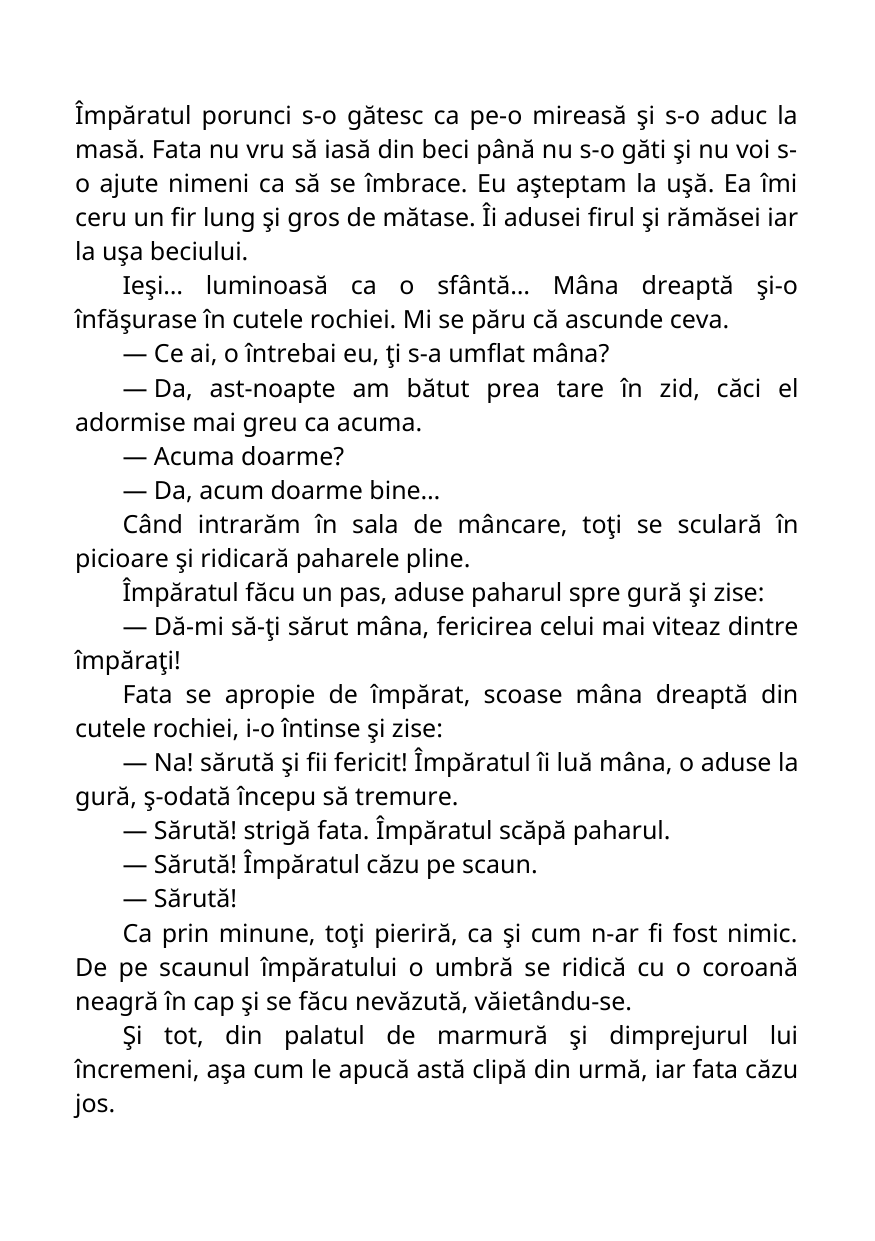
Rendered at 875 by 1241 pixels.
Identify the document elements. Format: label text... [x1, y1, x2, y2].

text ― Sărută! Împăratul căzu pe scaun. [75, 847, 799, 881]
text Împăratul făcu un pas, aduse paharul spre gură şi zise: [75, 574, 799, 609]
text ― Na! sărută şi fii fericit! Împăratul îi luă mâna, o aduse la gură, ş-odată începu să tremure. [75, 745, 799, 813]
text ― Dă-mi să-ţi sărut mâna, fericirea celui mai viteaz dintre împăraţi! [75, 609, 799, 677]
text ― Da, acum doarme bine… [75, 472, 799, 506]
text Şi tot, din palatul de marmură şi dimprejurul lui încremeni, aşa cum le apucă astă clipă din urmă, iar fata căzu jos. [75, 1017, 799, 1119]
text Ieşi… luminoasă ca o sfântă… Mâna dreaptă şi-o înfăşurase în cutele rochiei. Mi se păru că ascunde ceva. [75, 268, 799, 336]
text Ca prin minune, toţi pieriră, ca şi cum n-ar fi fost nimic. De pe scaunul împăratului o umbră se ridică cu o coroană neagră în cap şi se făcu nevăzută, văietându-se. [75, 915, 799, 1017]
text Fata se apropie de împărat, scoase mâna dreaptă din cutele rochiei, i-o întinse şi zise: [75, 677, 799, 745]
text Când intrarăm în sala de mâncare, toţi se sculară în picioare şi ridicară paharele pline. [75, 506, 799, 574]
text ― Da, ast-noapte am bătut prea tare în zid, căci el adormise mai greu ca acuma. [75, 370, 799, 438]
text ― Ce ai, o întrebai eu, ţi s-a umflat mâna? [75, 336, 799, 370]
text ― Sărută! [75, 881, 799, 915]
text ― Sărută! strigă fata. Împăratul scăpă paharul. [75, 813, 799, 847]
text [75, 98, 799, 268]
text ― Acuma doarme? [75, 438, 799, 472]
